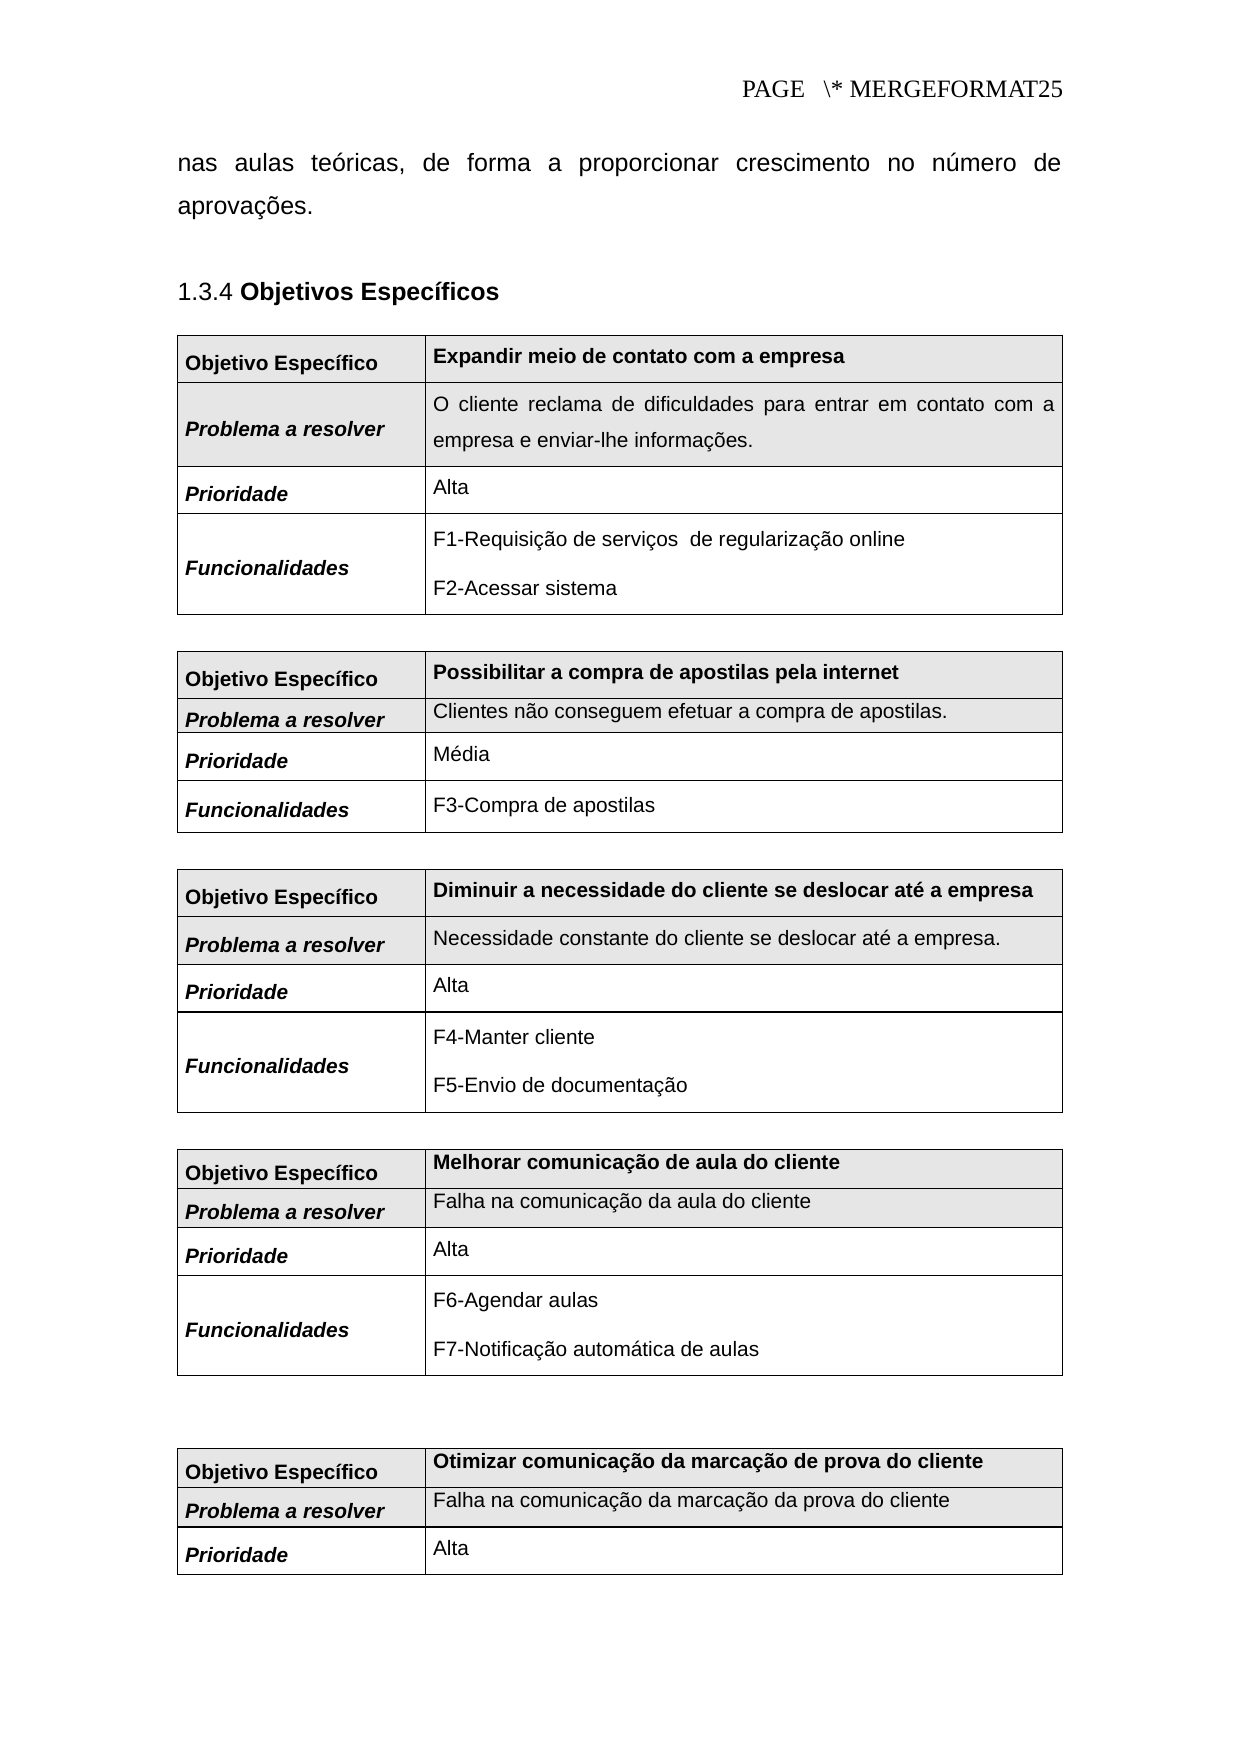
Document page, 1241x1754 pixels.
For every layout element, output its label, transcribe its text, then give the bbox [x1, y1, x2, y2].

table_cell Funcionalidades [178, 1276, 425, 1375]
table_header Otimizar comunicação da marcação de prova do cliente [426, 1449, 1062, 1487]
table_header Objetivo Específico [178, 652, 425, 698]
table_cell Falha na comunicação da marcação da prova do cliente [426, 1488, 1062, 1526]
table_header Possibilitar a compra de apostilas pela internet [426, 652, 1062, 698]
table_cell Problema a resolver [178, 699, 425, 732]
table_header Objetivo Específico [178, 1449, 425, 1487]
table_cell Alta [426, 1528, 1062, 1574]
table_cell Falha na comunicação da aula do cliente [426, 1189, 1062, 1227]
table_cell Prioridade [178, 1528, 425, 1574]
table_cell Prioridade [178, 467, 425, 513]
table_cell Alta [426, 467, 1062, 513]
table_header Melhorar comunicação de aula do cliente [426, 1150, 1062, 1188]
table_header Objetivo Específico [178, 336, 425, 382]
table_cell Alta [426, 1228, 1062, 1275]
table_cell Prioridade [178, 733, 425, 780]
table_cell Problema a resolver [178, 917, 425, 964]
table_cell F6-Agendar aulas F7-Notificação automática de aulas [426, 1276, 1062, 1375]
table_cell Problema a resolver [178, 1488, 425, 1526]
table_header Objetivo Específico [178, 870, 425, 916]
text Objetivos Específicos [177, 277, 1063, 306]
table_cell Problema a resolver [178, 383, 425, 466]
table_cell Funcionalidades [178, 514, 425, 613]
table_cell Funcionalidades [178, 1013, 425, 1112]
table_cell F3-Compra de apostilas [426, 781, 1062, 832]
table_cell Prioridade [178, 965, 425, 1011]
table_cell Funcionalidades [178, 781, 425, 832]
table_cell F4-Manter cliente F5-Envio de documentação [426, 1013, 1062, 1112]
table_cell Prioridade [178, 1228, 425, 1275]
table_cell Necessidade constante do cliente se deslocar até a empresa. [426, 917, 1062, 964]
table_header Objetivo Específico [178, 1150, 425, 1188]
table_cell Clientes não conseguem efetuar a compra de apostilas. [426, 699, 1062, 732]
table_cell Problema a resolver [178, 1189, 425, 1227]
table_cell Média [426, 733, 1062, 780]
table_cell F1-Requisição de serviços de regularização online F2-Acessar sistema [426, 514, 1062, 613]
table_header Diminuir a necessidade do cliente se deslocar até a empresa [426, 870, 1062, 916]
table_header Expandir meio de contato com a empresa [426, 336, 1062, 382]
table_cell Alta [426, 965, 1062, 1011]
table_cell O cliente reclama de dificuldades para entrar em contato com a empresa e enviar-lhe informações. [426, 383, 1062, 466]
